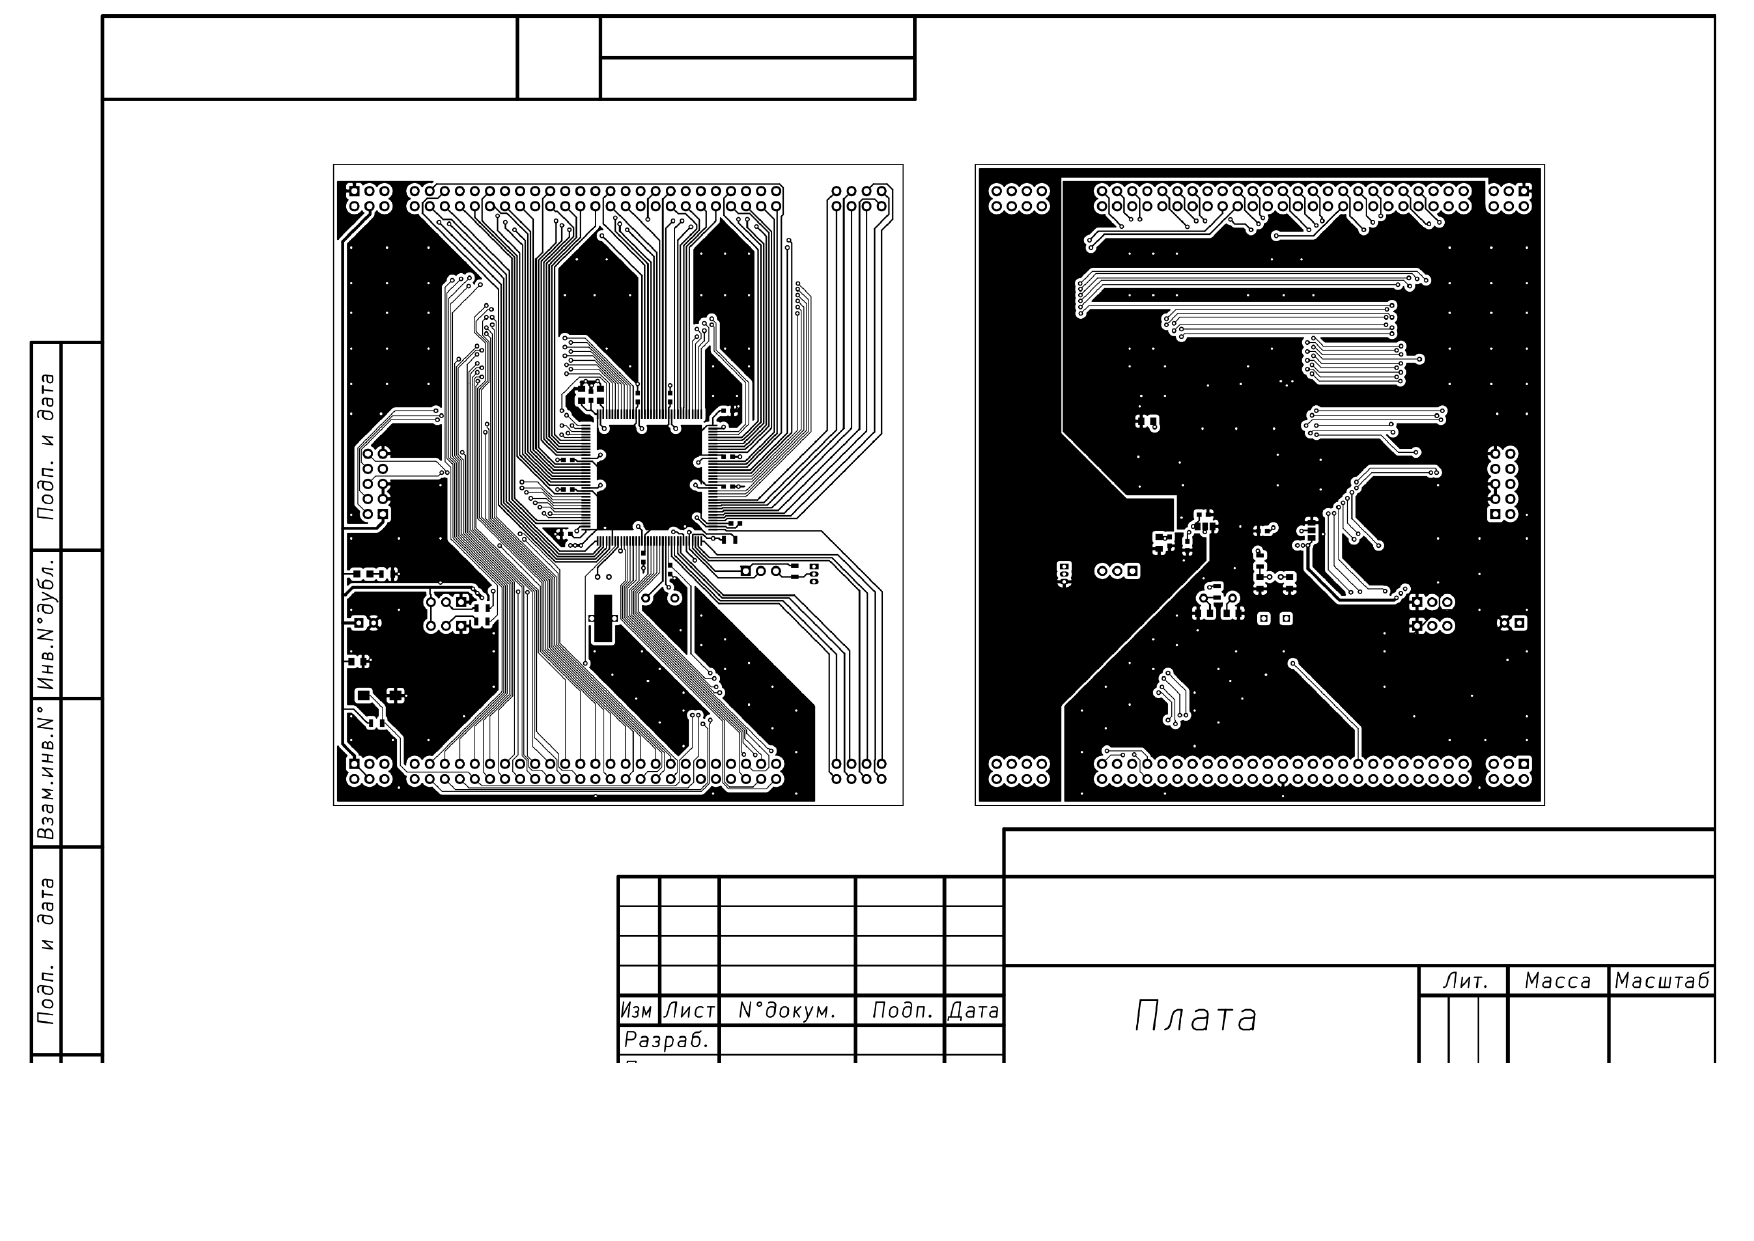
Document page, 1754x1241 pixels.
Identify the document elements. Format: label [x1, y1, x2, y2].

picture [29, 14, 1717, 1063]
